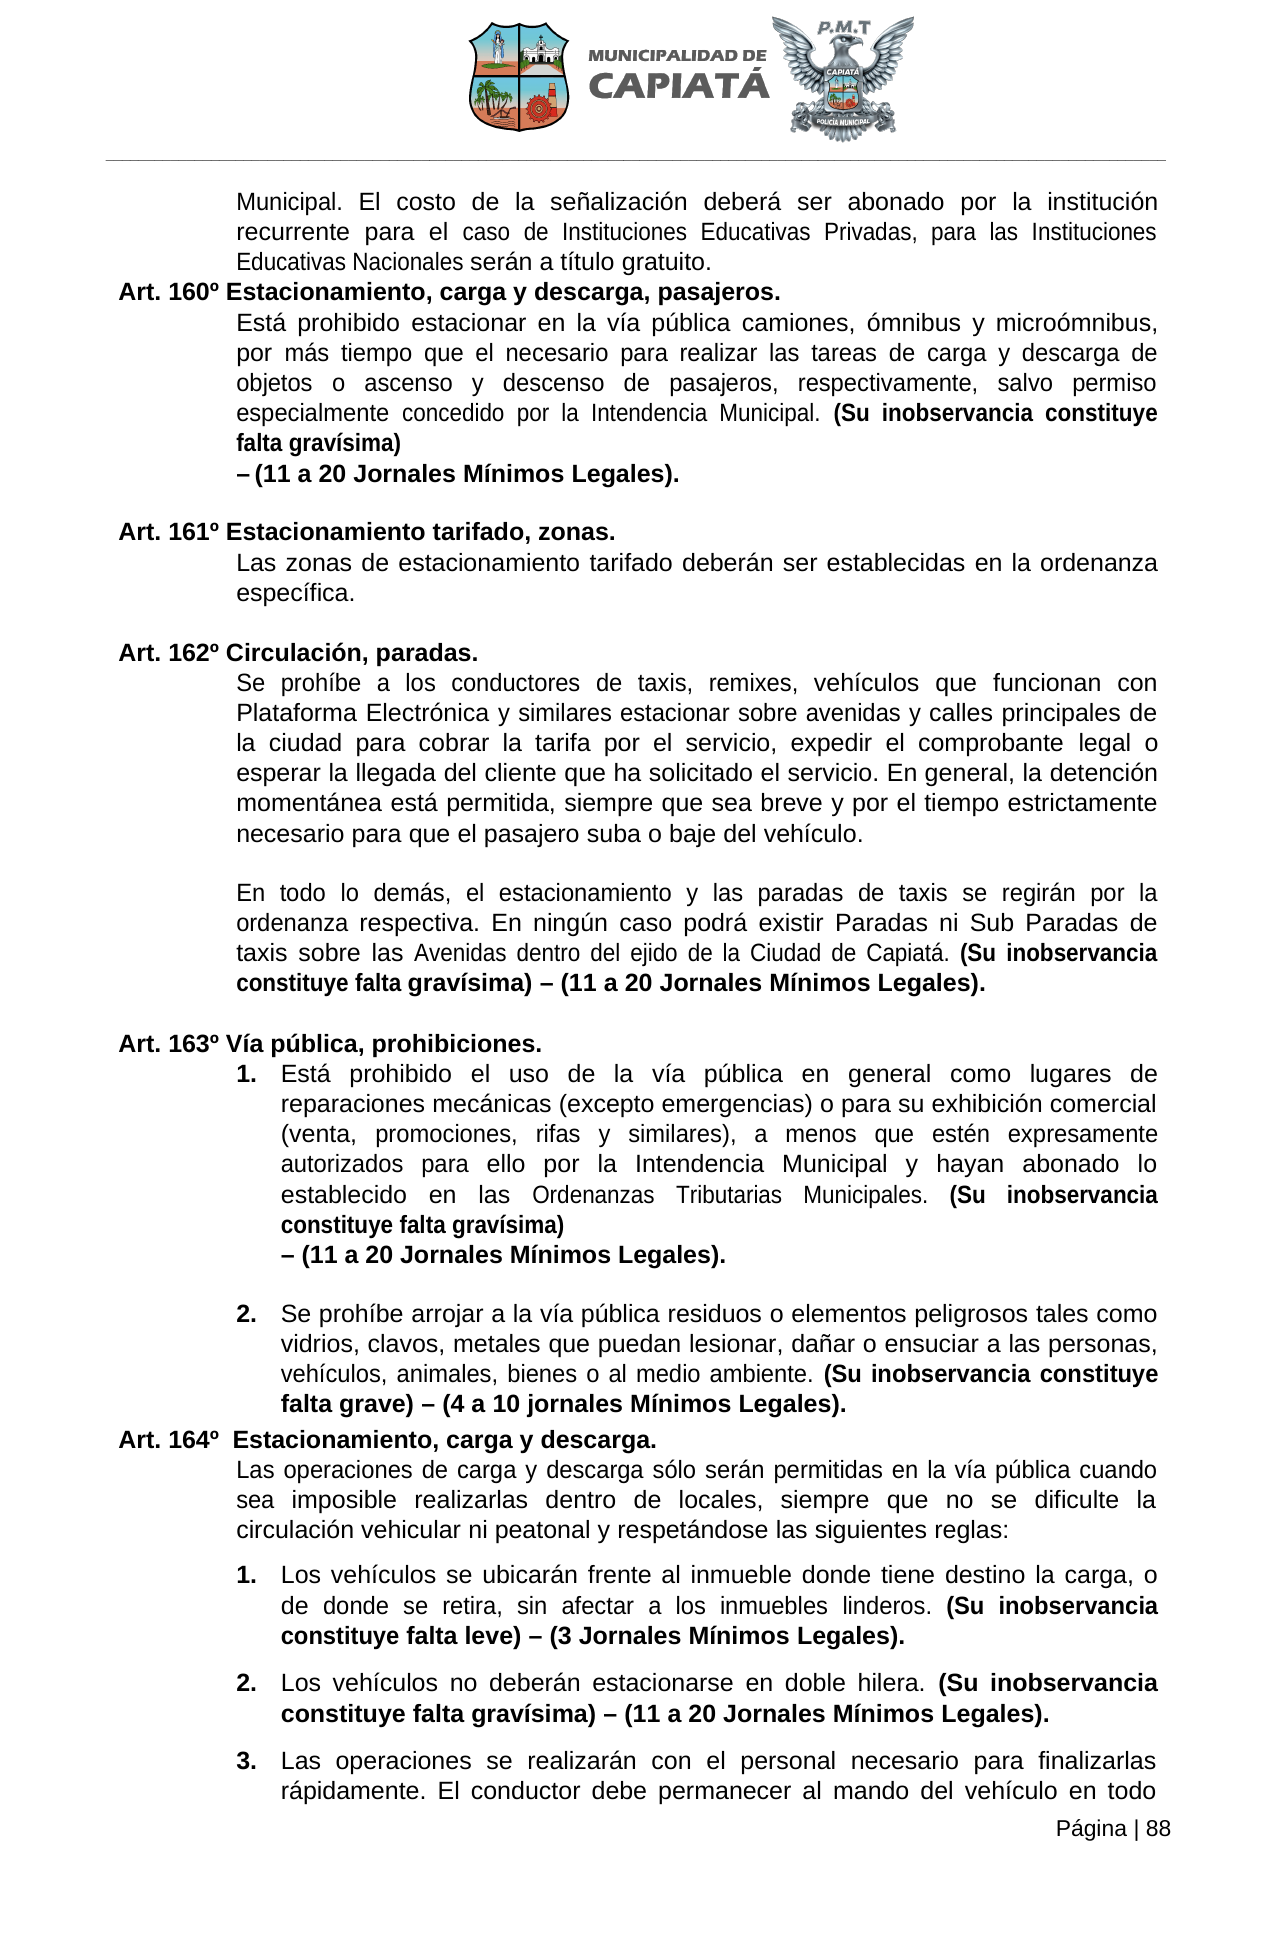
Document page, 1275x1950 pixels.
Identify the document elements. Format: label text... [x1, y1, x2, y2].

list Se prohíbe arrojar a la vía pública residuos o elementos peligrosos tales como vidrios, clavos, metales que puedan lesionar, dañar o ensuciar a las personas, vehículos, animales, bienes o al medio ambiente. (Su inobservancia constituye falta grave) – (4 a 10 jornales Mínimos Legales). [236, 1298, 1158, 1418]
subtitle Art. 160º Estacionamiento, carga y descarga, pasajeros. [118, 277, 1171, 306]
text Art. 161º Estacionamiento tarifado, zonas. [118, 517, 1171, 546]
list Está prohibido el uso de la vía pública en general como lugares de reparaciones mecánicas (excepto emergencias) o para su exhibición comercial (venta, promociones, rifas y similares), a menos que estén expresamente autorizados para ello por la Intendencia Municipal y hayan abonado lo establecido en las Ordenanzas Tributarias Municipales. (Su inobservancia constituye falta gravísima) [236, 1059, 1158, 1238]
text Las operaciones de carga y descarga sólo serán permitidas en la vía pública cuando sea imposible realizarlas dentro de locales, siempre que no se dificulte la circulación vehicular ni peatonal y respetándose las siguientes reglas: [236, 1455, 1158, 1544]
text Las zonas de estacionamiento tarifado deberán ser establecidas en la ordenanza específica. [236, 548, 1158, 607]
text Está prohibido estacionar en la vía pública camiones, ómnibus y microómnibus, por más tiempo que el necesario para realizar las tareas de carga y descarga de objetos o ascenso y descenso de pasajeros, respectivamente, salvo permiso especialmente concedido por la Intendencia Municipal. (Su inobservancia constituye falta gravísima) [236, 308, 1158, 457]
list Los vehículos no deberán estacionarse en doble hilera. (Su inobservancia constituye falta gravísima) – (11 a 20 Jornales Mínimos Legales). [236, 1668, 1158, 1727]
subtitle – (11 a 20 Jornales Mínimos Legales). [281, 1240, 1171, 1269]
subtitle Art. 162º Circulación, paradas. [118, 637, 1171, 666]
subtitle Art. 163º Vía pública, prohibiciones. [118, 1029, 1171, 1057]
subtitle Art. 164º Estacionamiento, carga y descarga. [118, 1425, 1171, 1453]
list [236, 1746, 1158, 1805]
list Los vehículos se ubicarán frente al inmueble donde tiene destino la carga, o de donde se retira, sin afectar a los inmuebles linderos. (Su inobservancia constituye falta leve) – (3 Jornales Mínimos Legales). [236, 1561, 1158, 1649]
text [236, 187, 1158, 276]
text En todo lo demás, el estacionamiento y las paradas de taxis se regirán por la ordenanza respectiva. En ningún caso podrá existir Paradas ni Sub Paradas de taxis sobre las Avenidas dentro del ejido de la Ciudad de Capiatá. (Su inobservancia constituye falta gravísima) – (11 a 20 Jornales Mínimos Legales). [236, 878, 1158, 997]
text Se prohíbe a los conductores de taxis, remixes, vehículos que funcionan con Plataforma Electrónica y similares estacionar sobre avenidas y calles principales de la ciudad para cobrar la tarifa por el servicio, expedir el comprobante legal o esperar la llegada del cliente que ha solicitado el servicio. En general, la detención momentánea está permitida, siempre que sea breve y por el tiempo estrictamente necesario para que el pasajero suba o baje del vehículo. [236, 668, 1158, 847]
picture [468, 10, 921, 149]
subtitle (11 a 20 Jornales Mínimos Legales). [236, 458, 1171, 487]
